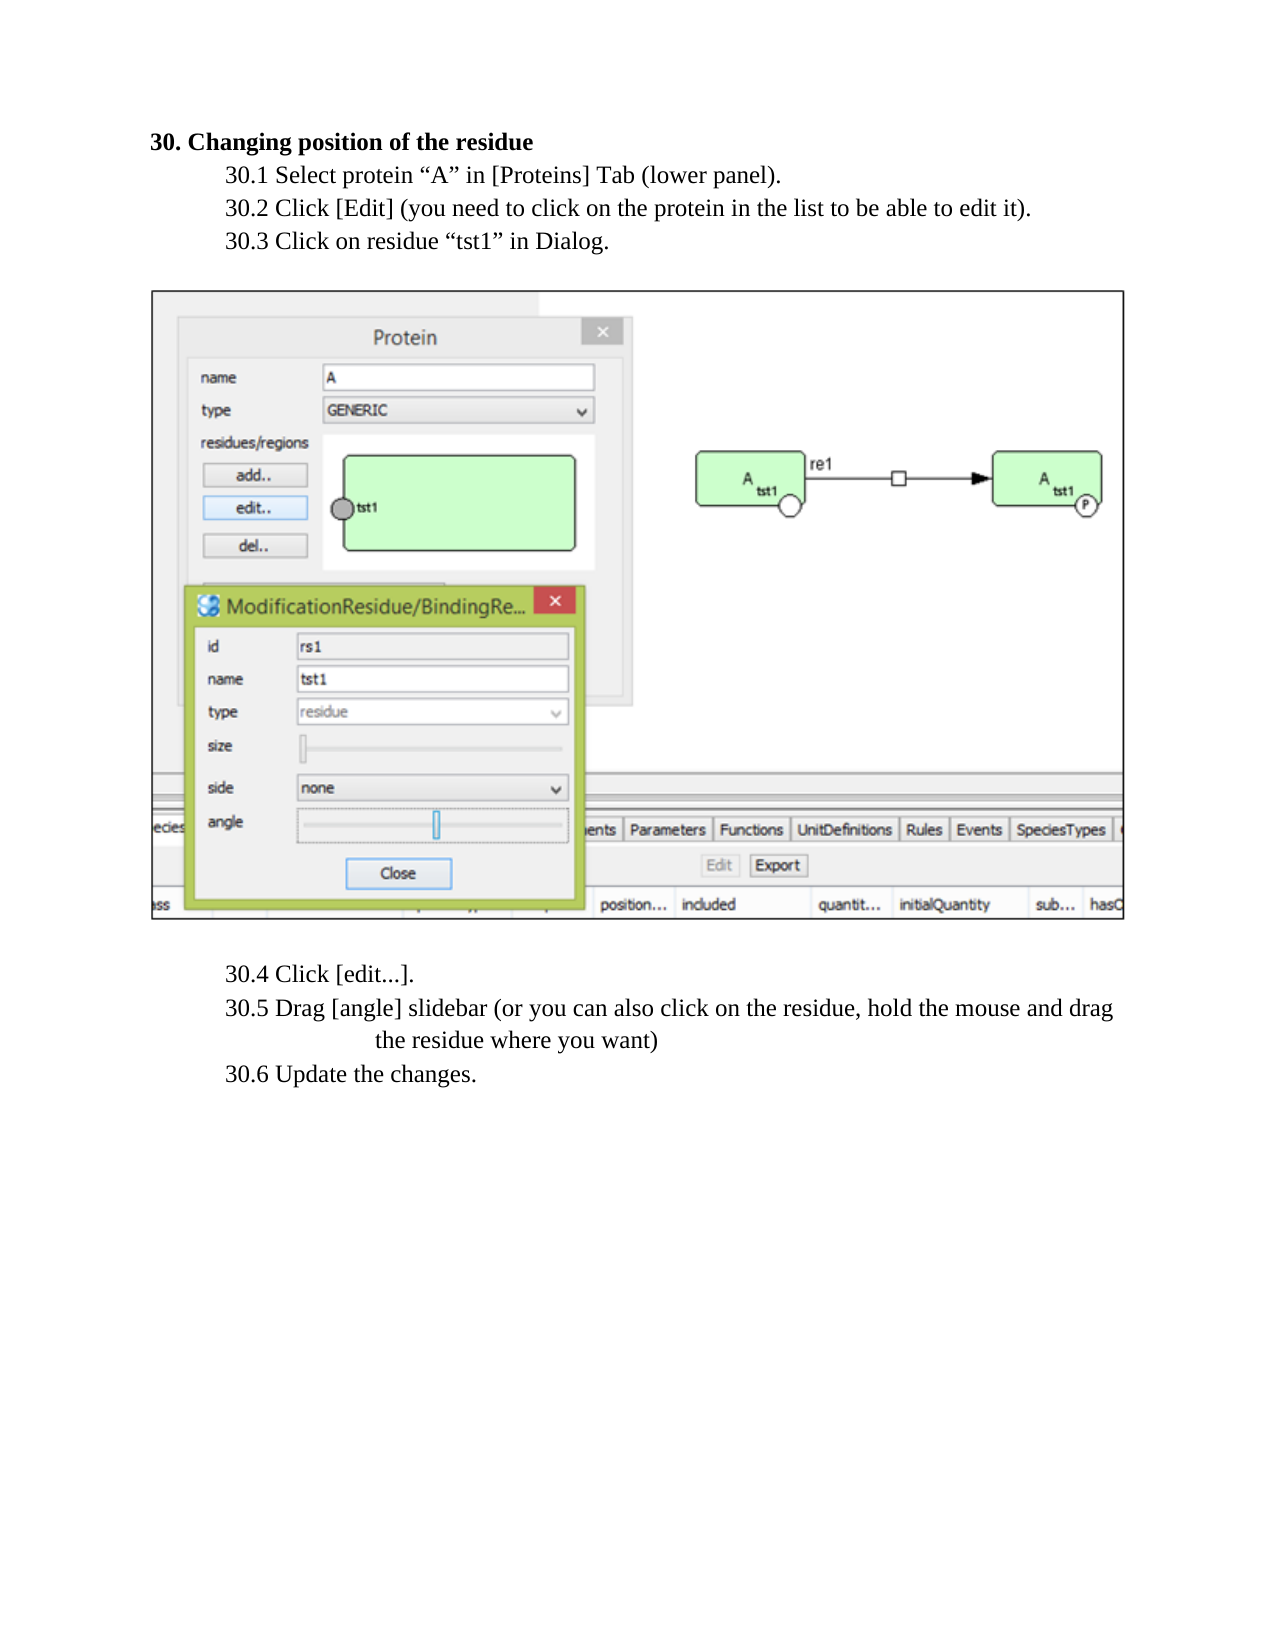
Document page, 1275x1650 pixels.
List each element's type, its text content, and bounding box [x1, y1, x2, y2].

text 30.1 Select protein “A” in [Proteins] Tab (lower panel). [150, 160, 1125, 189]
picture [150, 289, 1125, 923]
text 30.6 Update the changes. [150, 1059, 1125, 1087]
text 30.3 Click on residue “tst1” in Dialog. [150, 226, 1125, 255]
text 30.4 Click [edit...]. [150, 959, 1125, 988]
text 30. Changing position of the residue [150, 127, 1125, 156]
text 30.2 Click [Edit] (you need to click on the protein in the list to be able to edit it). [150, 193, 1125, 222]
text 30.5 Drag [angle] slidebar (or you can also click on the residue, hold the mouse and drag the residue where you want) [150, 993, 1125, 1054]
